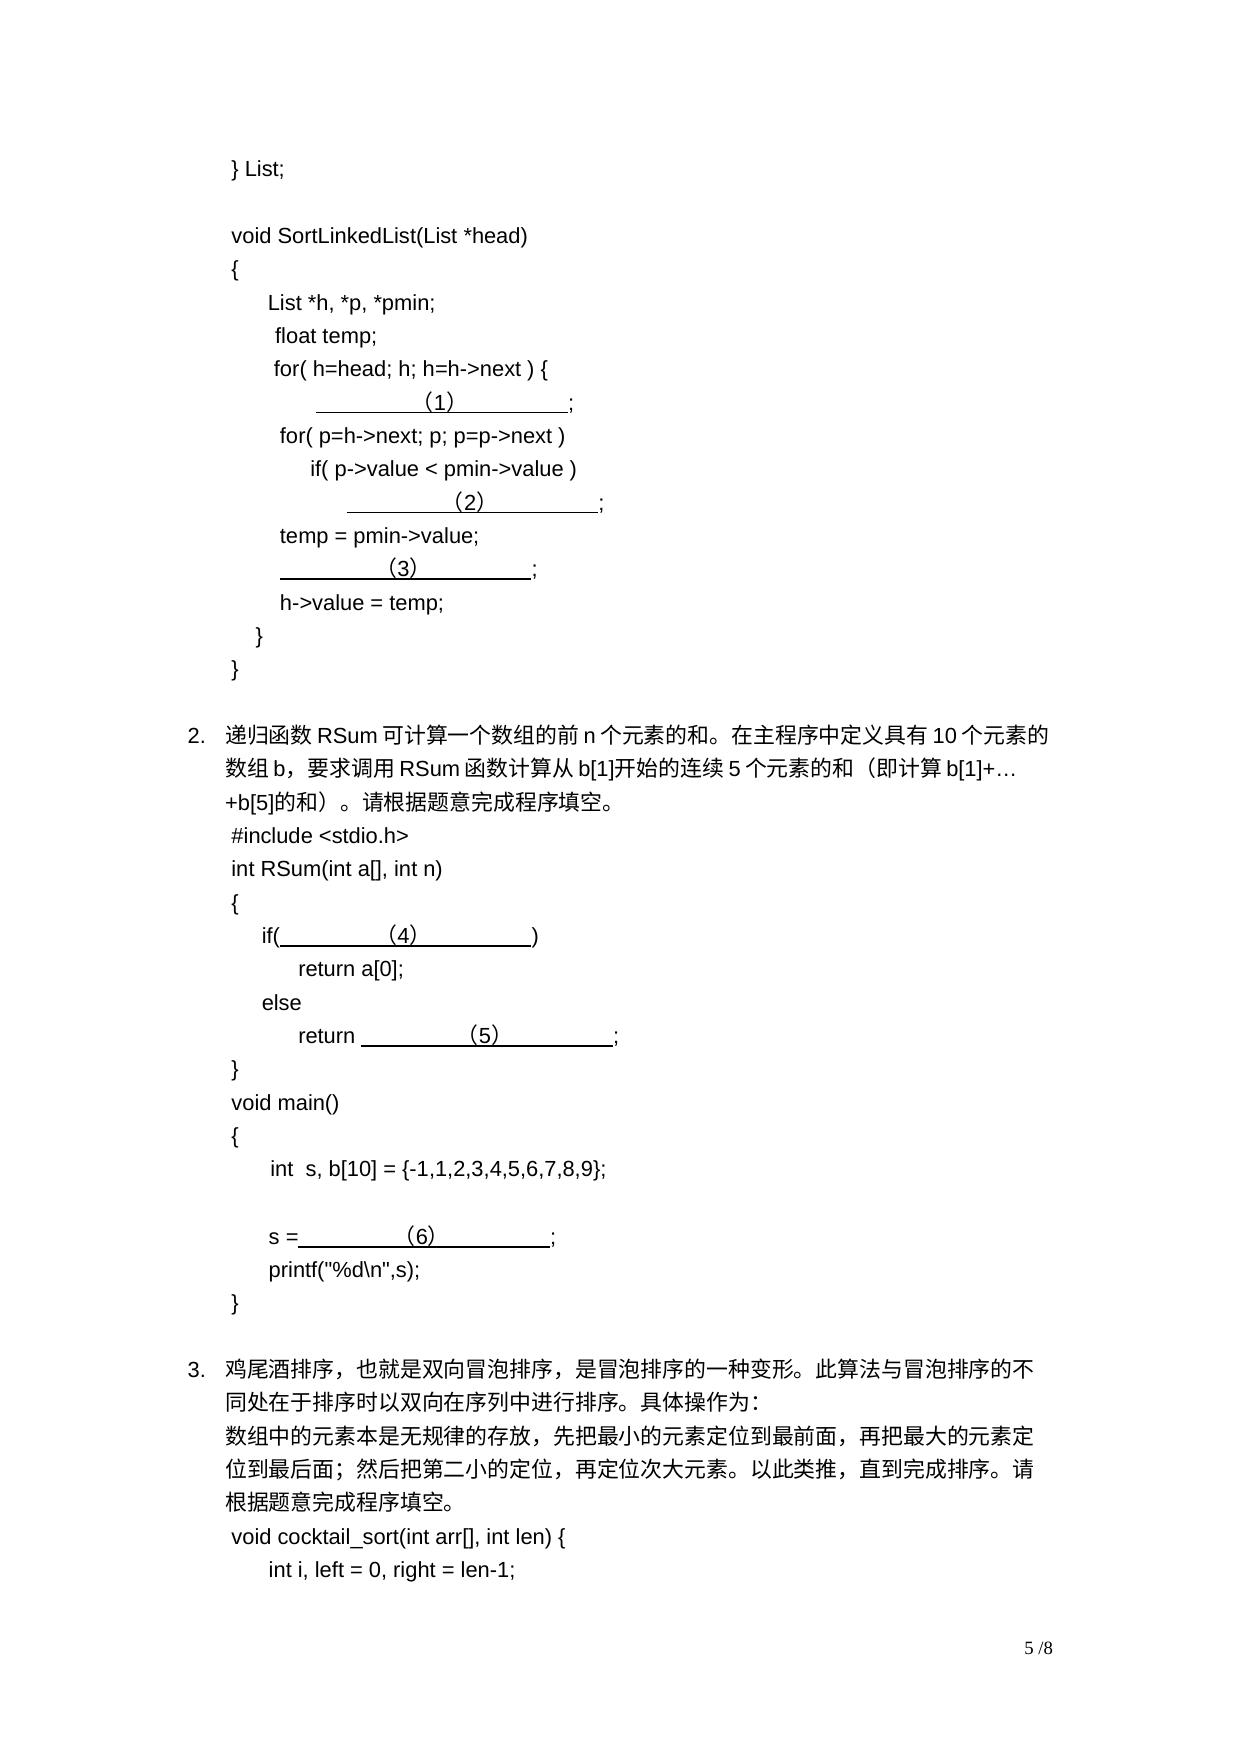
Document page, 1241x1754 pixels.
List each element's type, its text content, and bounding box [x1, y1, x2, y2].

text void cocktail_sort(int arr[], int len) { [187, 1517, 1053, 1551]
text s = （6） ; [187, 1217, 1053, 1251]
text for( h=head; h; h=h->next ) { [187, 350, 1053, 383]
text void SortLinkedList(List *head) [187, 217, 1053, 250]
text #include <stdio.h> [187, 817, 1053, 850]
text int s, b[10] = {-1,1,2,3,4,5,6,7,8,9}; [187, 1150, 1053, 1183]
list 递归函数RSum可计算一个数组的前n个元素的和。在主程序中定义具有10个元素的数组b，要求调用RSum函数计算从b[1]开始的连续5个元素的和（即计算b[1]+…+b[5]的和）。请根据题意完成程序填空。 [187, 717, 1053, 817]
text h->value = temp; [187, 583, 1053, 617]
text } [187, 617, 1053, 650]
text } List; [187, 150, 1053, 183]
text else [187, 983, 1053, 1017]
text if( （4） ) [187, 917, 1053, 950]
text return （5） ; [187, 1017, 1053, 1050]
text （2） ; [187, 483, 1053, 517]
text } [187, 650, 1053, 683]
text void main() [187, 1083, 1053, 1117]
text temp = pmin->value; [187, 517, 1053, 550]
text printf("%d\n",s); [187, 1251, 1053, 1284]
text float temp; [187, 317, 1053, 350]
text } [187, 1284, 1053, 1317]
text 数组中的元素本是无规律的存放，先把最小的元素定位到最前面，再把最大的元素定位到最后面；然后把第二小的定位，再定位次大元素。以此类推，直到完成排序。请根据题意完成程序填空。 [225, 1417, 1053, 1517]
text int RSum(int a[], int n) [187, 850, 1053, 883]
text { [187, 883, 1053, 917]
text int i, left = 0, right = len-1; [187, 1551, 1053, 1584]
text } [187, 1050, 1053, 1083]
text （1） ; [187, 383, 1053, 417]
text List *h, *p, *pmin; [187, 283, 1053, 317]
text if( p->value < pmin->value ) [187, 450, 1053, 483]
list 鸡尾酒排序，也就是双向冒泡排序，是冒泡排序的一种变形。此算法与冒泡排序的不同处在于排序时以双向在序列中进行排序。具体操作为： [187, 1351, 1053, 1417]
text { [187, 250, 1053, 283]
text { [187, 1117, 1053, 1150]
text for( p=h->next; p; p=p->next ) [187, 417, 1053, 450]
text （3） ; [187, 550, 1053, 583]
text return a[0]; [187, 950, 1053, 983]
